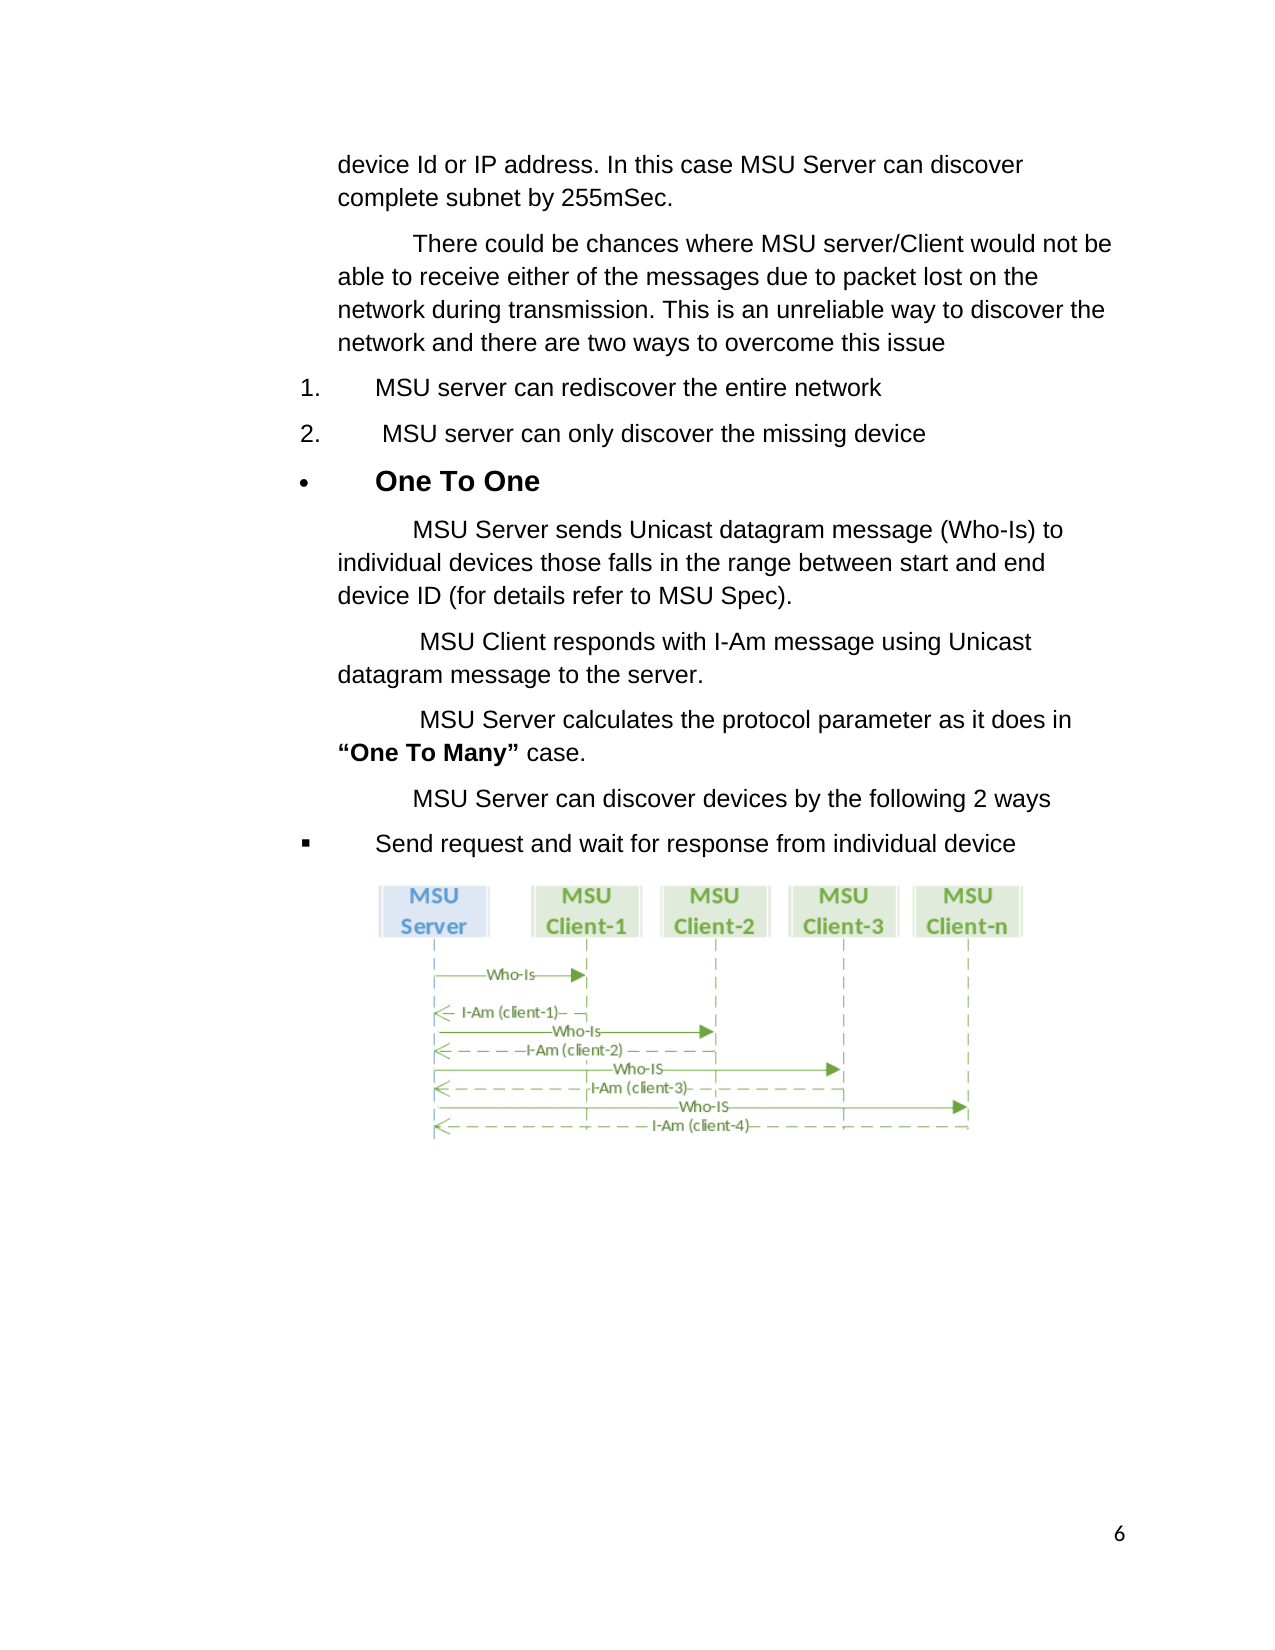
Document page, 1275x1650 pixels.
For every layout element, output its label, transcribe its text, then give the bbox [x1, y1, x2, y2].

list MSU Client responds with I-Am message using Unicast datagram message to the server. [337, 627, 1125, 688]
list MSU server can rediscover the entire network [225, 373, 1125, 402]
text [337, 150, 1125, 212]
list One To One [225, 464, 1125, 498]
list MSU Server sends Unicast datagram message (Who-Is) to individual devices those falls in the range between start and end device ID (for details refer to MSU Spec). [337, 515, 1125, 610]
list Send request and wait for response from individual device [225, 829, 1125, 858]
list MSU Server can discover devices by the following 2 ways [337, 784, 1125, 813]
text There could be chances where MSU server/Client would not be able to receive either of the messages due to packet lost on the network during transmission. This is an unreliable way to discover the network and there are two ways to overcome this issue [337, 228, 1125, 356]
list MSU Server calculates the protocol parameter as it does in “One To Many” case. [337, 705, 1125, 767]
list MSU server can only discover the missing device [225, 419, 1125, 447]
